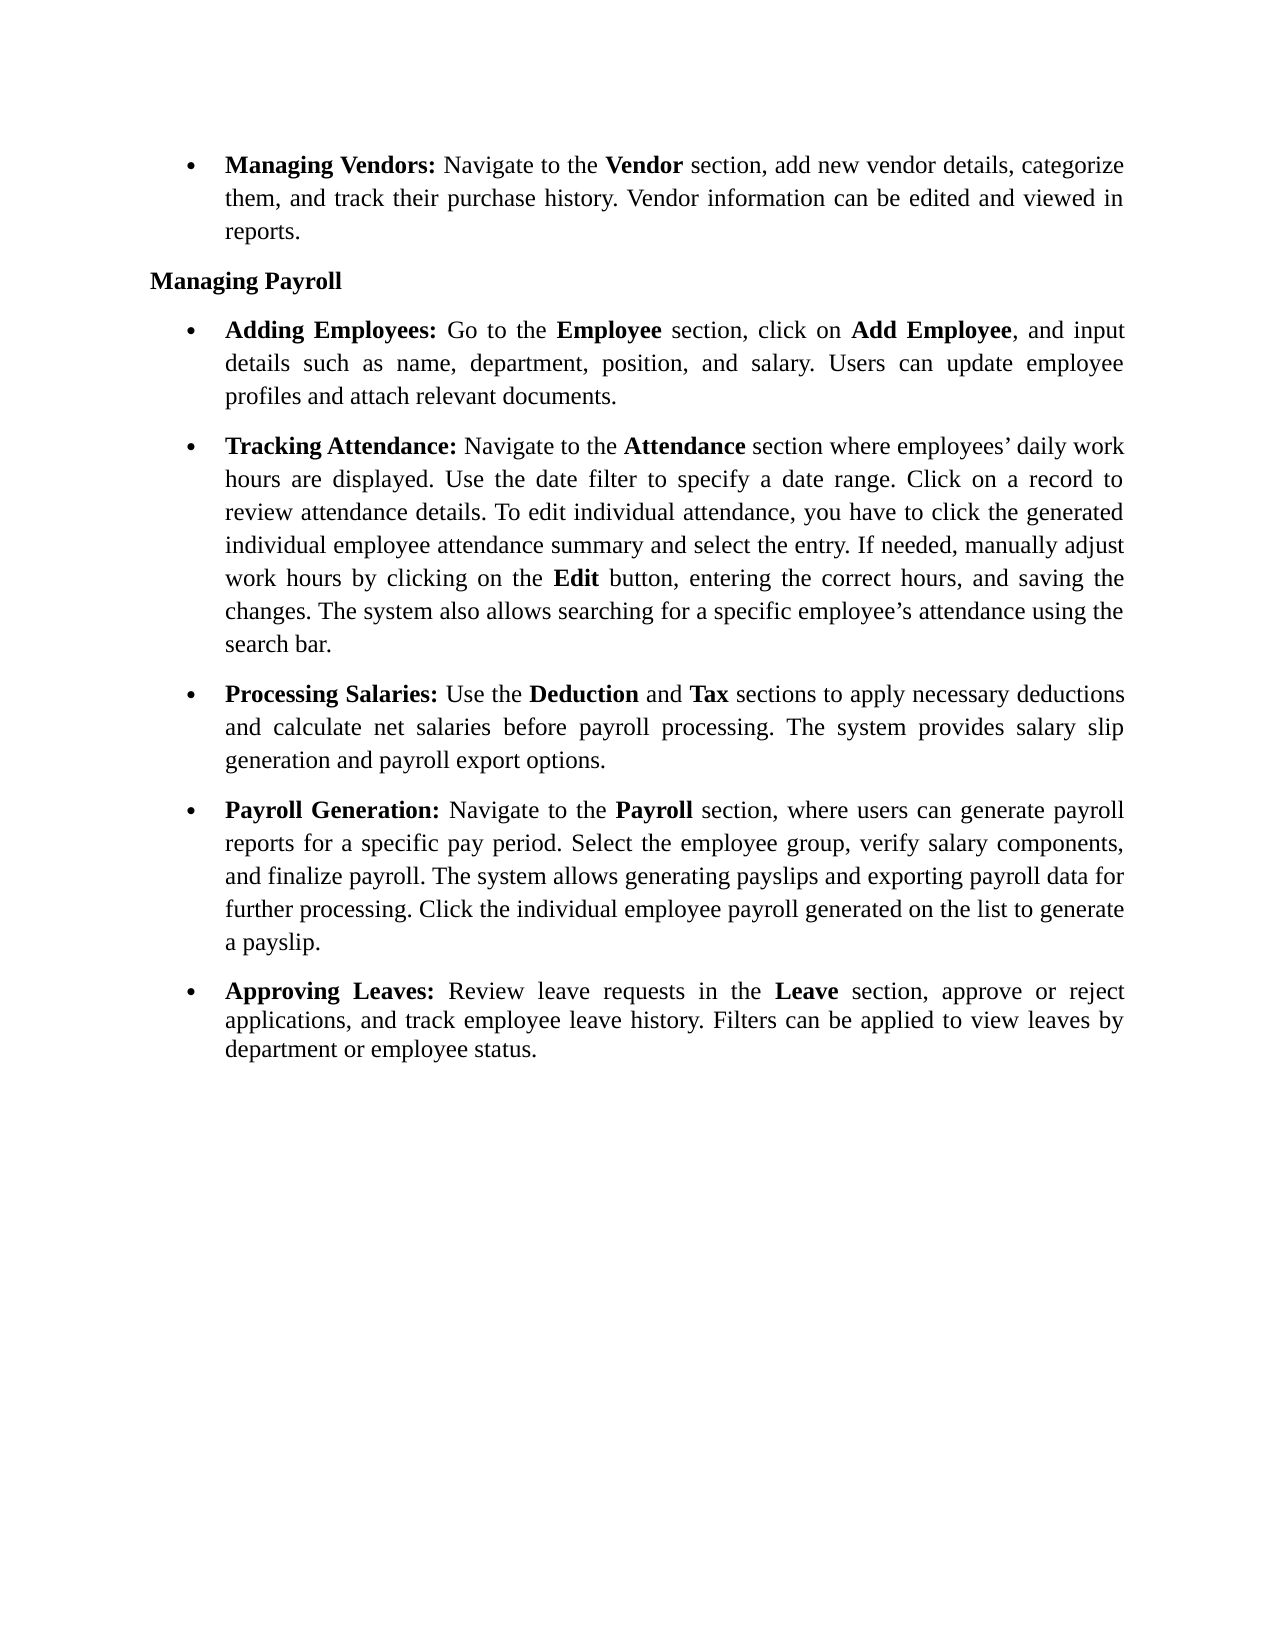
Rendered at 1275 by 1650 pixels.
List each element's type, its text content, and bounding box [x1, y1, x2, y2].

list Tracking Attendance: Navigate to the Attendance section where employees’ daily work hours are displayed. Use the date filter to specify a date range. Click on a record to review attendance details. To edit individual attendance, you have to click the generated individual employee attendance summary and select the entry. If needed, manually adjust work hours by clicking on the Edit button, entering the correct hours, and saving the changes. The system also allows searching for a specific employee’s attendance using the search bar. [187, 431, 1125, 658]
text Managing Payroll [150, 266, 1125, 294]
list Managing Vendors: Navigate to the Vendor section, add new vendor details, categorize them, and track their purchase history. Vendor information can be edited and viewed in reports. [187, 150, 1125, 245]
list Adding Employees: Go to the Employee section, click on Add Employee, and input details such as name, department, position, and salary. Users can update employee profiles and attach relevant documents. [187, 315, 1125, 410]
list Approving Leaves: Review leave requests in the Leave section, approve or reject applications, and track employee leave history. Filters can be applied to view leaves by department or employee status. [187, 976, 1125, 1063]
list Processing Salaries: Use the Deduction and Tax sections to apply necessary deductions and calculate net salaries before payroll processing. The system provides salary slip generation and payroll export options. [187, 679, 1125, 774]
list Payroll Generation: Navigate to the Payroll section, where users can generate payroll reports for a specific pay period. Select the employee group, verify salary components, and finalize payroll. The system allows generating payslips and exporting payroll data for further processing. Click the individual employee payroll generated on the list to generate a payslip. [187, 795, 1125, 956]
